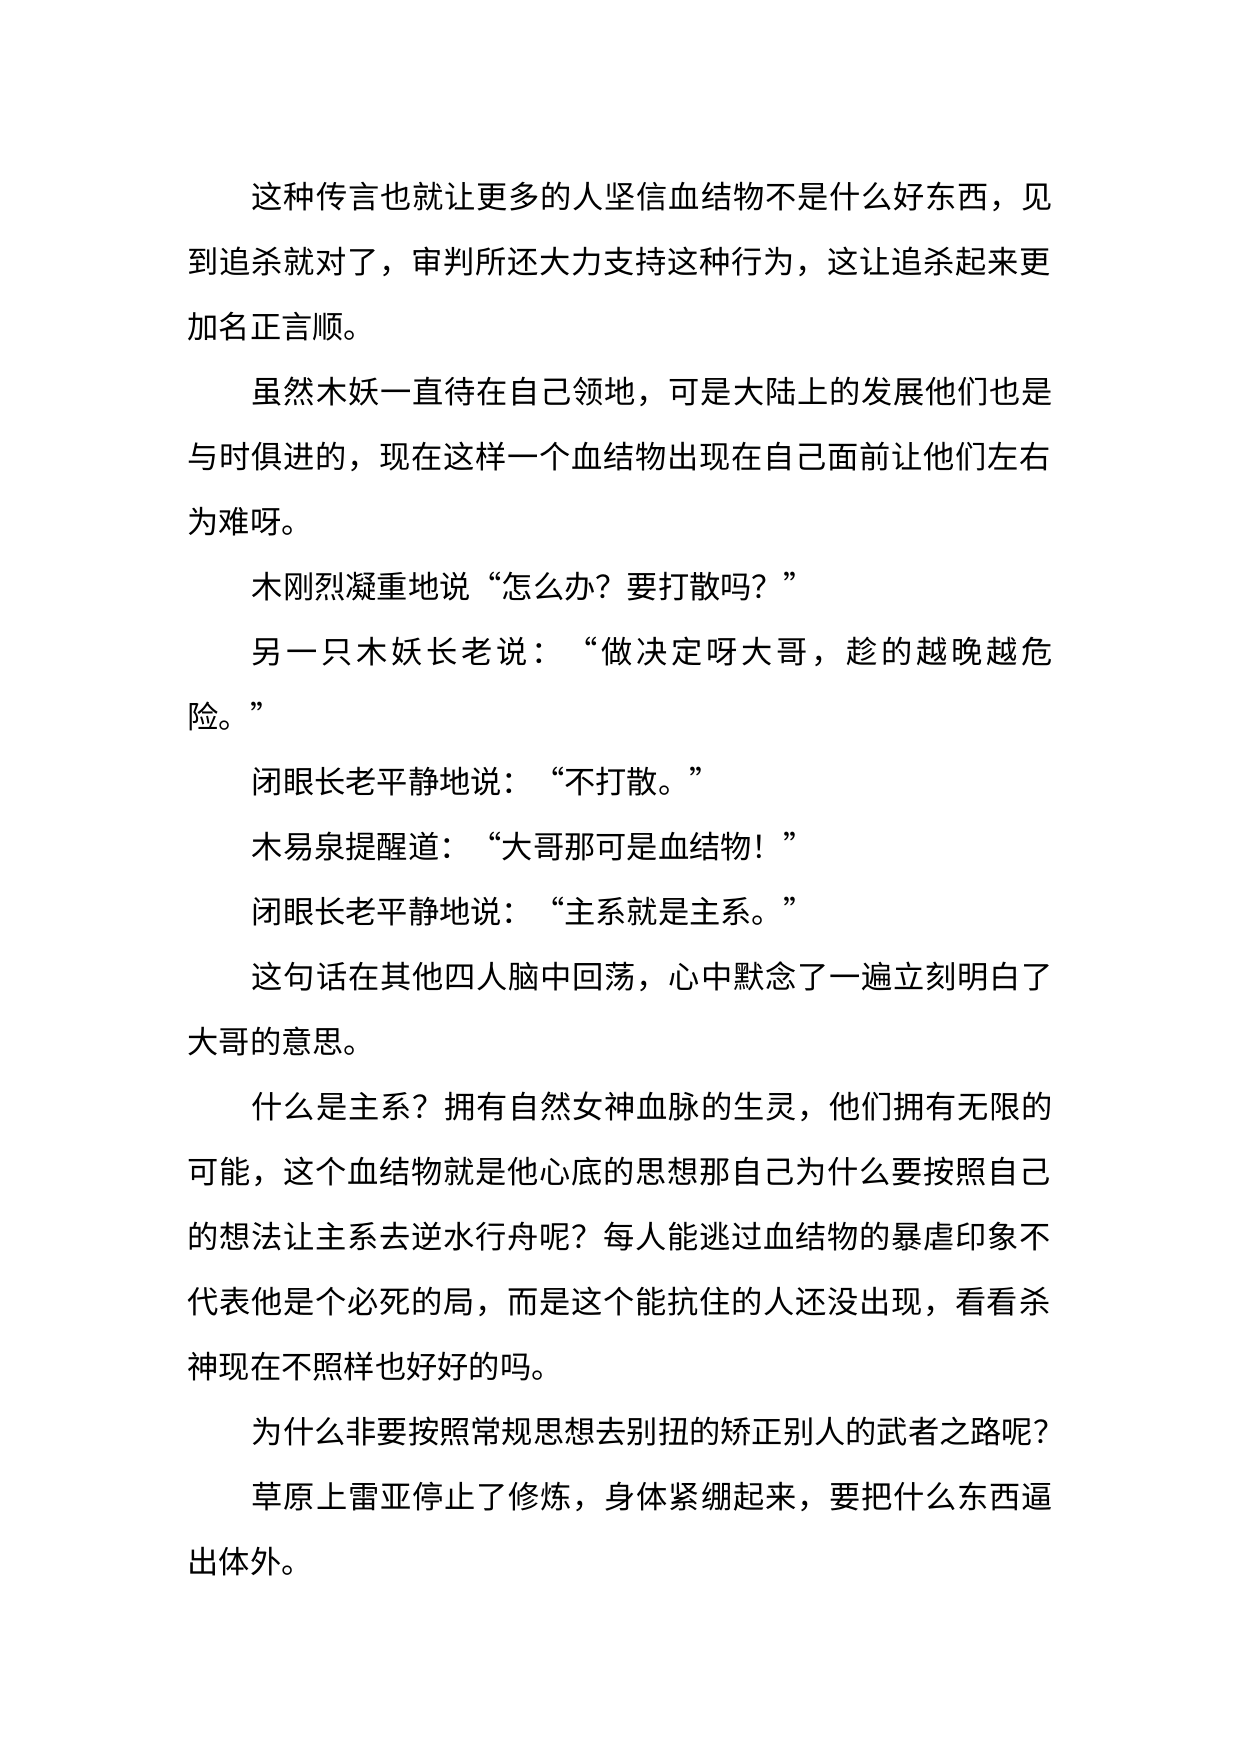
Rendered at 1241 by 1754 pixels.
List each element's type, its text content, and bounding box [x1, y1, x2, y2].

text 这句话在其他四人脑中回荡，心中默念了一遍立刻明白了大哥的意思。 [187, 942, 1053, 1072]
text 草原上雷亚停止了修炼，身体紧绷起来，要把什么东西逼出体外。 [187, 1462, 1053, 1592]
text 木易泉提醒道：“大哥那可是血结物！” [187, 812, 1053, 877]
text 这种传言也就让更多的人坚信血结物不是什么好东西，见到追杀就对了，审判所还大力支持这种行为，这让追杀起来更加名正言顺。 [187, 162, 1053, 357]
text 虽然木妖一直待在自己领地，可是大陆上的发展他们也是与时俱进的，现在这样一个血结物出现在自己面前让他们左右为难呀。 [187, 357, 1053, 552]
text 木刚烈凝重地说“怎么办？要打散吗？” [187, 552, 1053, 617]
text 闭眼长老平静地说：“不打散。” [187, 747, 1053, 812]
text 另一只木妖长老说：“做决定呀大哥，趁的越晚越危险。” [187, 617, 1053, 747]
text 闭眼长老平静地说：“主系就是主系。” [187, 877, 1053, 942]
text 为什么非要按照常规思想去别扭的矫正别人的武者之路呢？ [187, 1397, 1053, 1462]
text 什么是主系？拥有自然女神血脉的生灵，他们拥有无限的可能，这个血结物就是他心底的思想那自己为什么要按照自己的想法让主系去逆水行舟呢？每人能逃过血结物的暴虐印象不代表他是个必死的局，而是这个能抗住的人还没出现，看看杀神现在不照样也好好的吗。 [187, 1072, 1053, 1397]
